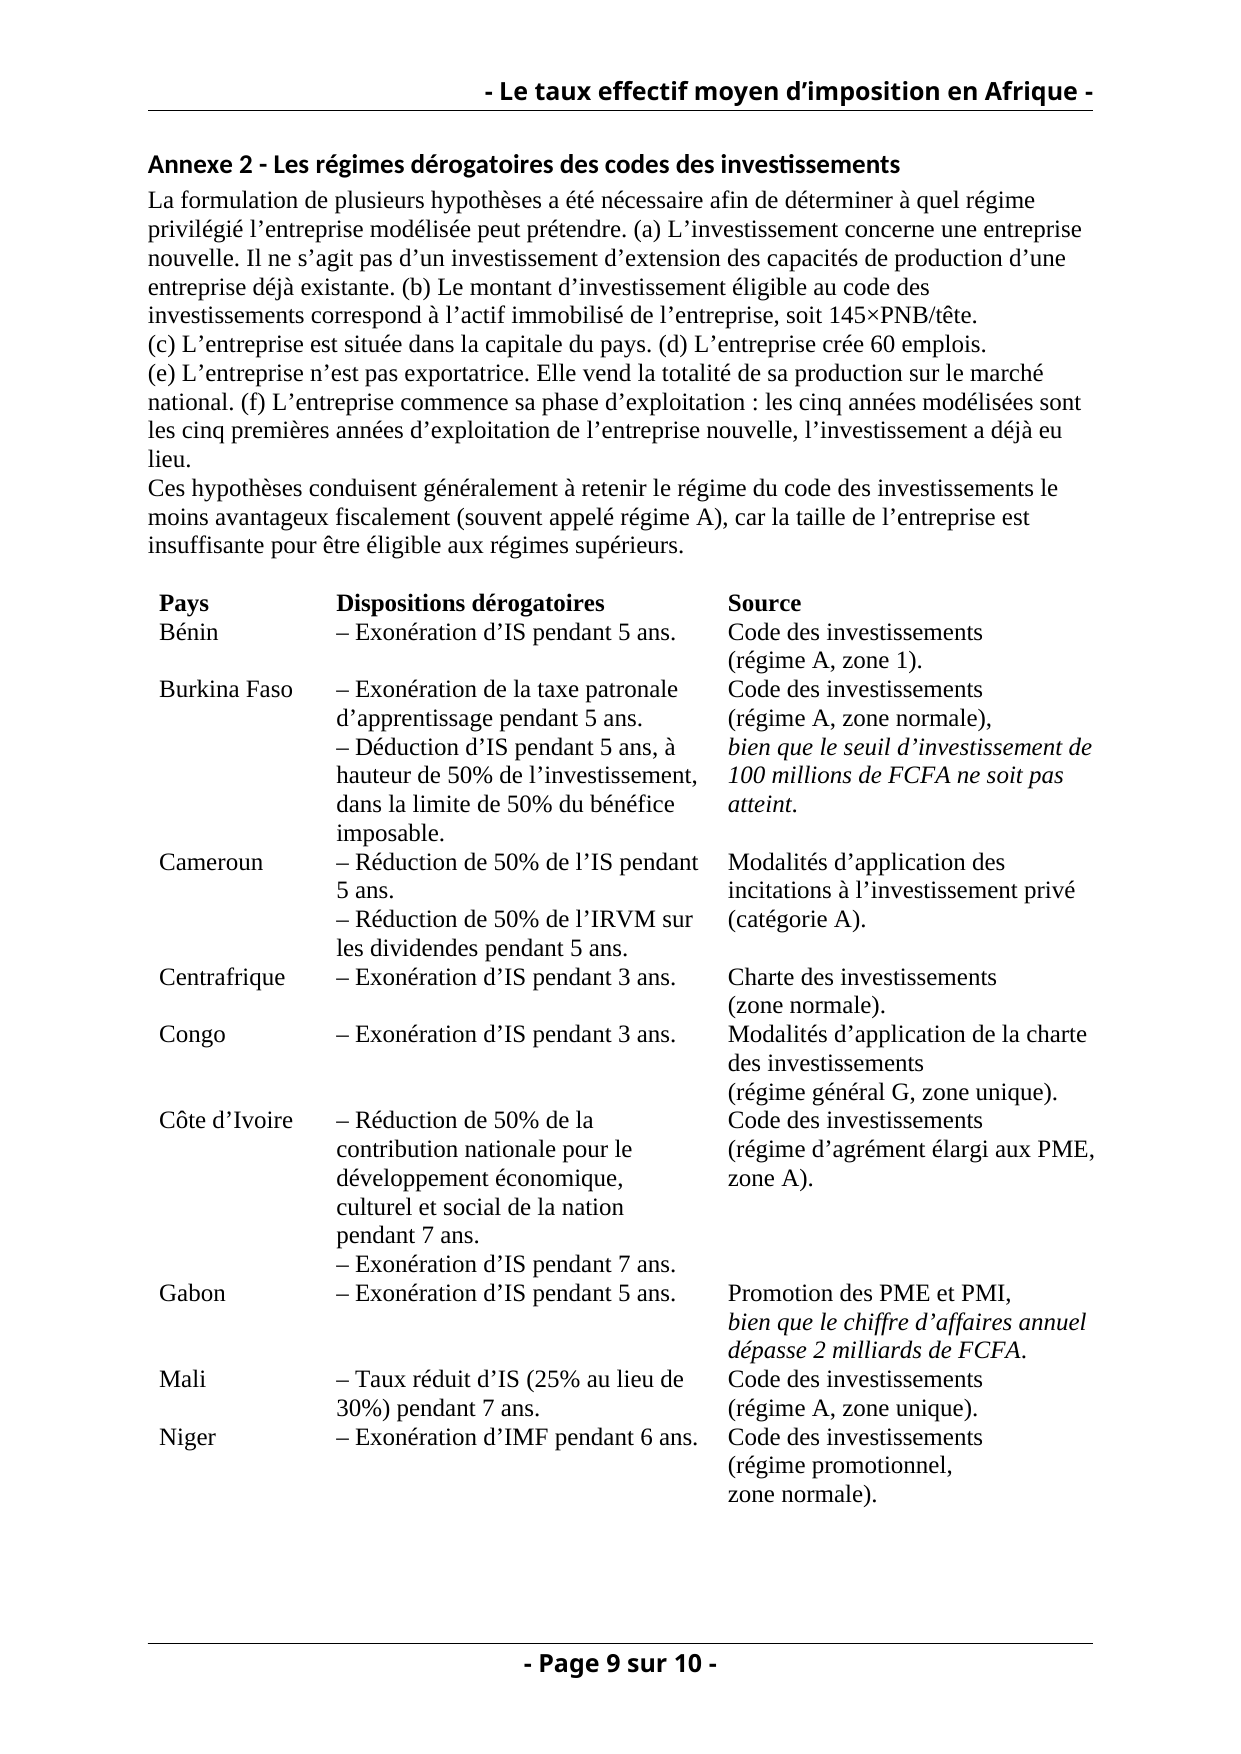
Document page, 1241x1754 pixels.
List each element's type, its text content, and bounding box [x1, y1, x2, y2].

table_cell Mali [148, 1364, 325, 1422]
table_cell Modalités d’application des incitations à l’investissement privé (catégorie A). [716, 847, 1108, 962]
table_cell Centrafrique [148, 962, 325, 1019]
table_cell Côte d’Ivoire [148, 1106, 325, 1278]
table_cell – Exonération d’IS pendant 3 ans. [325, 962, 716, 1019]
table_cell Cameroun [148, 847, 325, 962]
table_cell – Exonération d’IS pendant 5 ans. [325, 1278, 716, 1364]
table_cell Promotion des PME et PMI, bien que le chiffre d’affaires annuel dépasse 2 milliards de FCFA. [716, 1278, 1108, 1364]
table_cell Code des investissements (régime A, zone 1). [716, 617, 1108, 674]
table_cell – Réduction de 50% de la contribution nationale pour le développement économique, culturel et social de la nation pendant 7 ans. – Exonération d’IS pendant 7 ans. [325, 1106, 716, 1278]
table_cell Niger [148, 1422, 325, 1508]
table_cell – Exonération d’IS pendant 5 ans. [325, 617, 716, 674]
table_cell Burkina Faso [148, 674, 325, 847]
table_cell Congo [148, 1019, 325, 1106]
table_cell Modalités d’application de la charte des investissements (régime général G, zone unique). [716, 1019, 1108, 1106]
table_cell Code des investissements (régime d’agrément élargi aux PME, zone A). [716, 1106, 1108, 1278]
table_cell – Taux réduit d’IS (25% au lieu de 30%) pendant 7 ans. [325, 1364, 716, 1422]
table_cell – Exonération d’IMF pendant 6 ans. [325, 1422, 716, 1508]
text La formulation de plusieurs hypothèses a été nécessaire afin de déterminer à quel régime privilégié l’entreprise modélisée peut prétendre. (a) L’investissement concerne une entreprise nouvelle. Il ne s’agit pas d’un investissement d’extension des capacités de production d’une entreprise déjà existante. (b) Le montant d’investissement éligible au code des investissements correspond à l’actif immobilisé de l’entreprise, soit 145×PNB/tête. (c) L’entreprise est située dans la capitale du pays. (d) L’entreprise crée 60 emplois. (e) L’entreprise n’est pas exportatrice. Elle vend la totalité de sa production sur le marché national. (f) L’entreprise commence sa phase d’exploitation : les cinq années modélisées sont les cinq premières années d’exploitation de l’entreprise nouvelle, l’investissement a déjà eu lieu. [148, 186, 1093, 473]
table_cell Code des investissements (régime A, zone unique). [716, 1364, 1108, 1422]
table_cell Gabon [148, 1278, 325, 1364]
text Ces hypothèses conduisent généralement à retenir le régime du code des investissements le moins avantageux fiscalement (souvent appelé régime A), car la taille de l’entreprise est insuffisante pour être éligible aux régimes supérieurs. [148, 473, 1093, 559]
table_cell Charte des investissements (zone normale). [716, 962, 1108, 1019]
table_header Dispositions dérogatoires [325, 588, 716, 617]
table_cell Code des investissements (régime A, zone normale), bien que le seuil d’investissement de 100 millions de FCFA ne soit pas atteint. [716, 674, 1108, 847]
table_header Source [716, 588, 1108, 617]
table_cell – Exonération d’IS pendant 3 ans. [325, 1019, 716, 1106]
table_cell Code des investissements (régime promotionnel, zone normale). [716, 1422, 1108, 1508]
table_cell Bénin [148, 617, 325, 674]
text Annexe 2 - Les régimes dérogatoires des codes des investissements [148, 148, 1093, 181]
table_cell – Exonération de la taxe patronale d’apprentissage pendant 5 ans. – Déduction d’IS pendant 5 ans, à hauteur de 50% de l’investissement, dans la limite de 50% du bénéfice imposable. [325, 674, 716, 847]
table_header Pays [148, 588, 325, 617]
table_cell – Réduction de 50% de l’IS pendant 5 ans. – Réduction de 50% de l’IRVM sur les dividendes pendant 5 ans. [325, 847, 716, 962]
